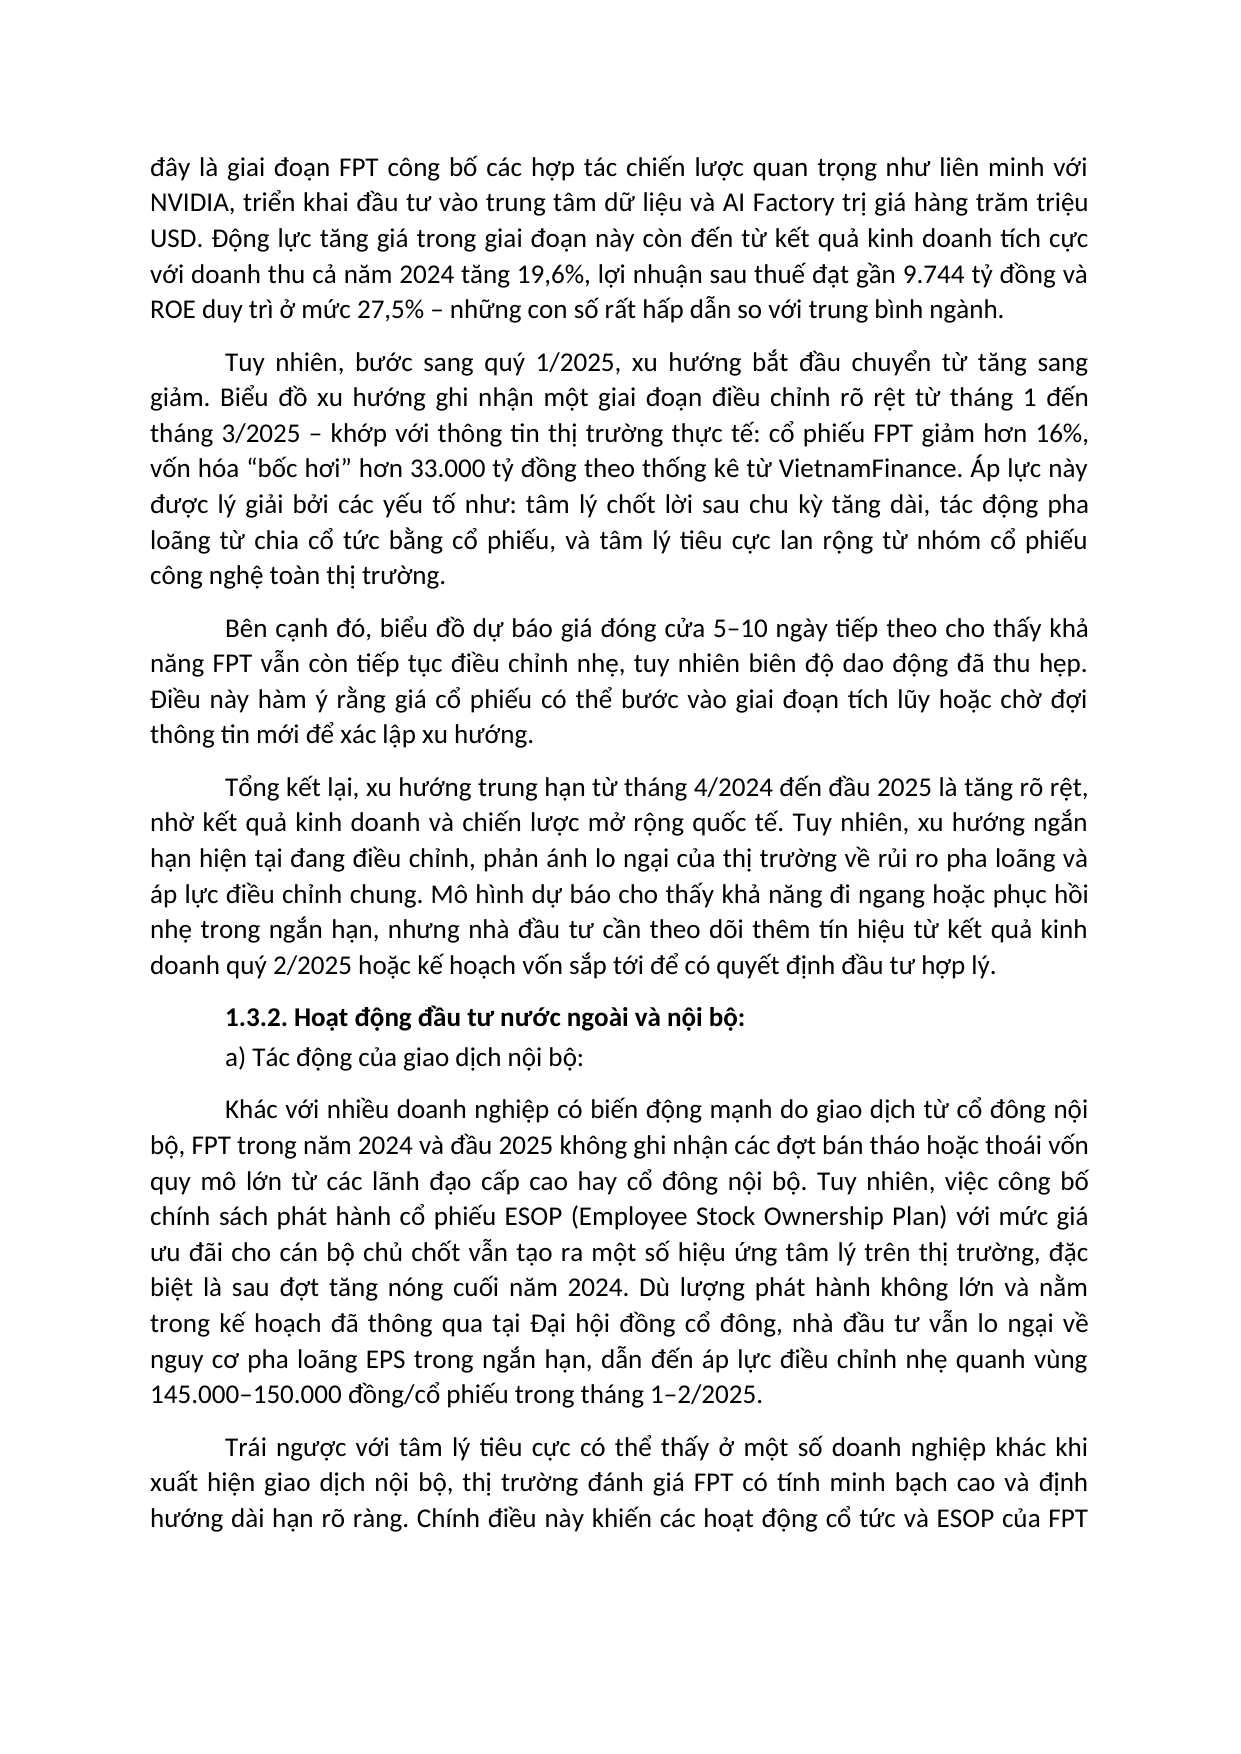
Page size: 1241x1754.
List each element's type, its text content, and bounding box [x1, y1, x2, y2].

text Khác với nhiều doanh nghiệp có biến động mạnh do giao dịch từ cổ đông nội bộ, FPT trong năm 2024 và đầu 2025 không ghi nhận các đợt bán tháo hoặc thoái vốn quy mô lớn từ các lãnh đạo cấp cao hay cổ đông nội bộ. Tuy nhiên, việc công bố chính sách phát hành cổ phiếu ESOP (Employee Stock Ownership Plan) với mức giá ưu đãi cho cán bộ chủ chốt vẫn tạo ra một số hiệu ứng tâm lý trên thị trường, đặc biệt là sau đợt tăng nóng cuối năm 2024. Dù lượng phát hành không lớn và nằm trong kế hoạch đã thông qua tại Đại hội đồng cổ đông, nhà đầu tư vẫn lo ngại về nguy cơ pha loãng EPS trong ngắn hạn, dẫn đến áp lực điều chỉnh nhẹ quanh vùng 145.000–150.000 đồng/cổ phiếu trong tháng 1–2/2025. [150, 1092, 1090, 1411]
text Tổng kết lại, xu hướng trung hạn từ tháng 4/2024 đến đầu 2025 là tăng rõ rệt, nhờ kết quả kinh doanh và chiến lược mở rộng quốc tế. Tuy nhiên, xu hướng ngắn hạn hiện tại đang điều chỉnh, phản ánh lo ngại của thị trường về rủi ro pha loãng và áp lực điều chỉnh chung. Mô hình dự báo cho thấy khả năng đi ngang hoặc phục hồi nhẹ trong ngắn hạn, nhưng nhà đầu tư cần theo dõi thêm tín hiệu từ kết quả kinh doanh quý 2/2025 hoặc kế hoạch vốn sắp tới để có quyết định đầu tư hợp lý. [150, 770, 1090, 981]
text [150, 150, 1090, 326]
text a) Tác động của giao dịch nội bộ: [150, 1040, 1090, 1073]
subtitle 1.3.2. Hoạt động đầu tư nước ngoài và nội bộ: [150, 1000, 1090, 1033]
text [150, 1430, 1090, 1534]
text Bên cạnh đó, biểu đồ dự báo giá đóng cửa 5–10 ngày tiếp theo cho thấy khả năng FPT vẫn còn tiếp tục điều chỉnh nhẹ, tuy nhiên biên độ dao động đã thu hẹp. Điều này hàm ý rằng giá cổ phiếu có thể bước vào giai đoạn tích lũy hoặc chờ đợi thông tin mới để xác lập xu hướng. [150, 611, 1090, 751]
text Tuy nhiên, bước sang quý 1/2025, xu hướng bắt đầu chuyển từ tăng sang giảm. Biểu đồ xu hướng ghi nhận một giai đoạn điều chỉnh rõ rệt từ tháng 1 đến tháng 3/2025 – khớp với thông tin thị trường thực tế: cổ phiếu FPT giảm hơn 16%, vốn hóa “bốc hơi” hơn 33.000 tỷ đồng theo thống kê từ VietnamFinance. Áp lực này được lý giải bởi các yếu tố như: tâm lý chốt lời sau chu kỳ tăng dài, tác động pha loãng từ chia cổ tức bằng cổ phiếu, và tâm lý tiêu cực lan rộng từ nhóm cổ phiếu công nghệ toàn thị trường. [150, 345, 1090, 592]
